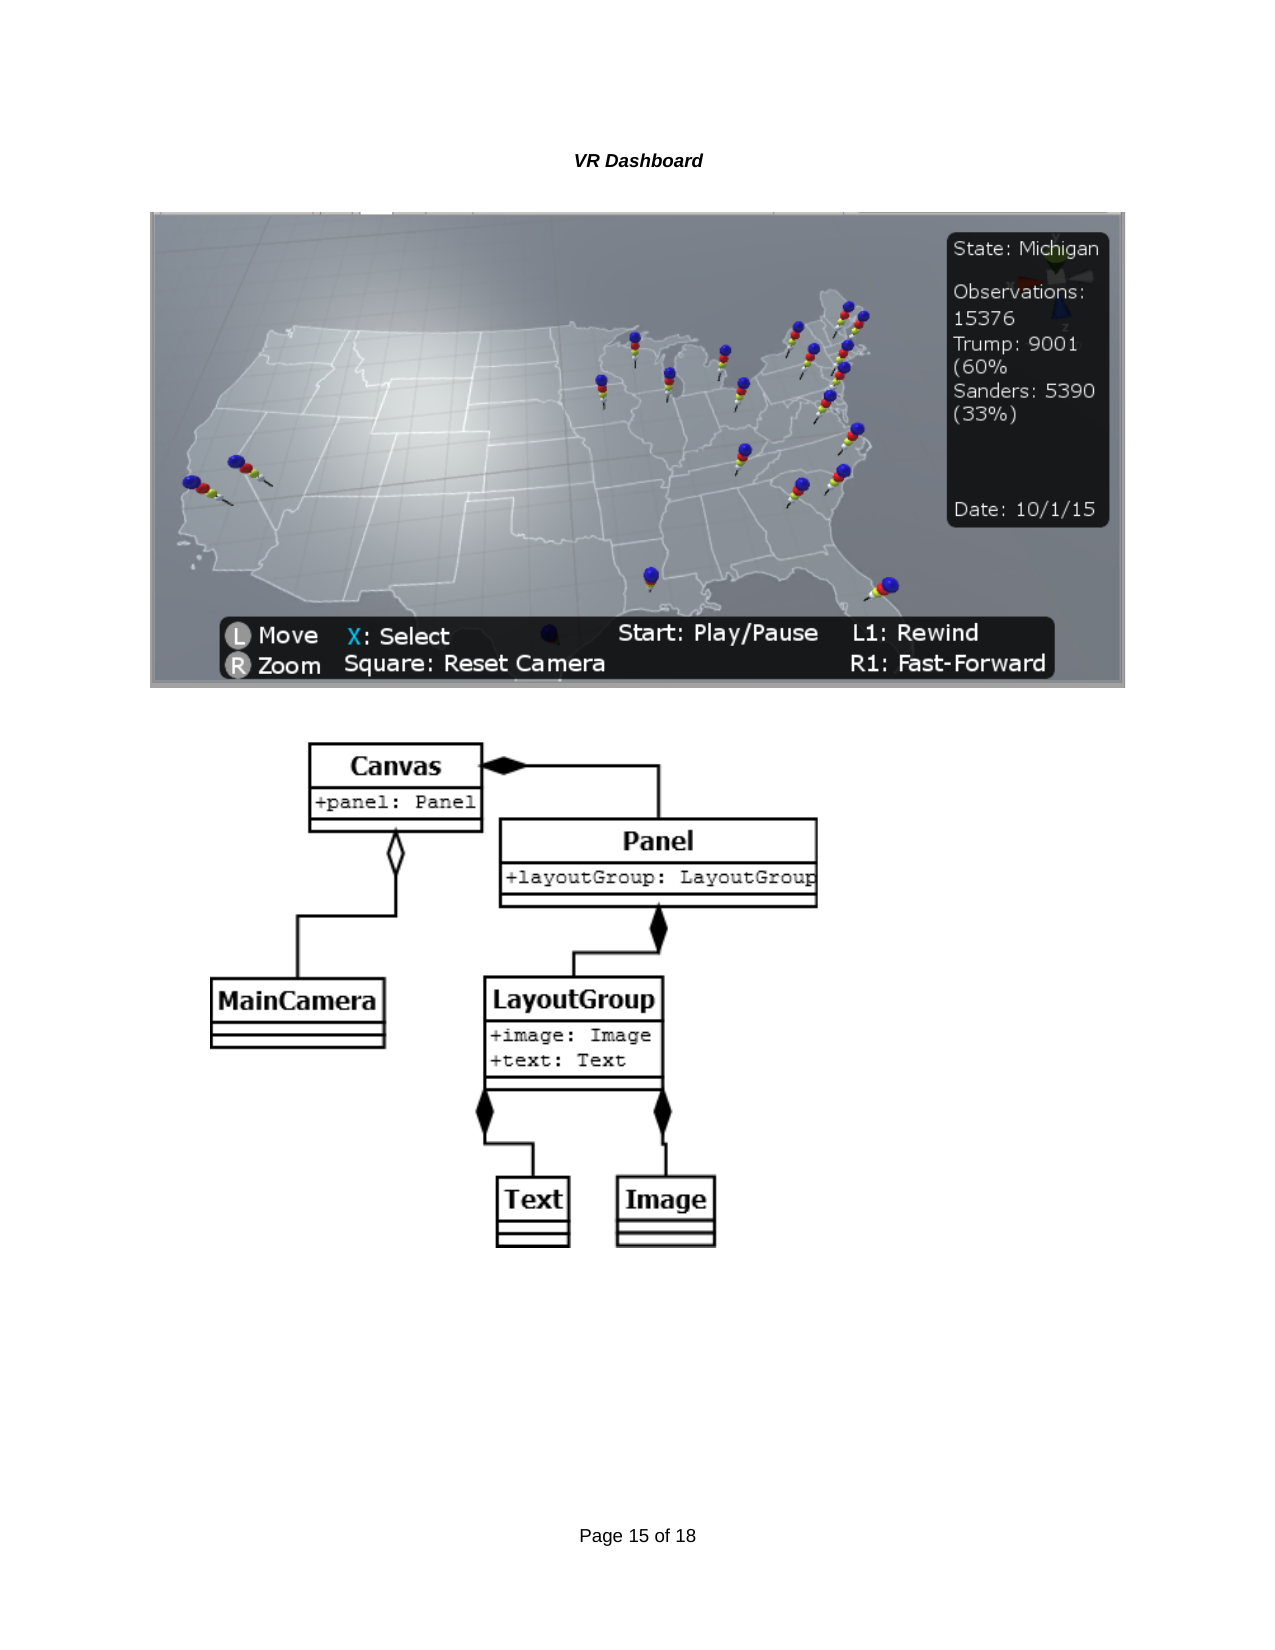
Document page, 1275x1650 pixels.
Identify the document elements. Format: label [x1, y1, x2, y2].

picture [210, 741, 818, 1248]
picture [150, 212, 1125, 688]
